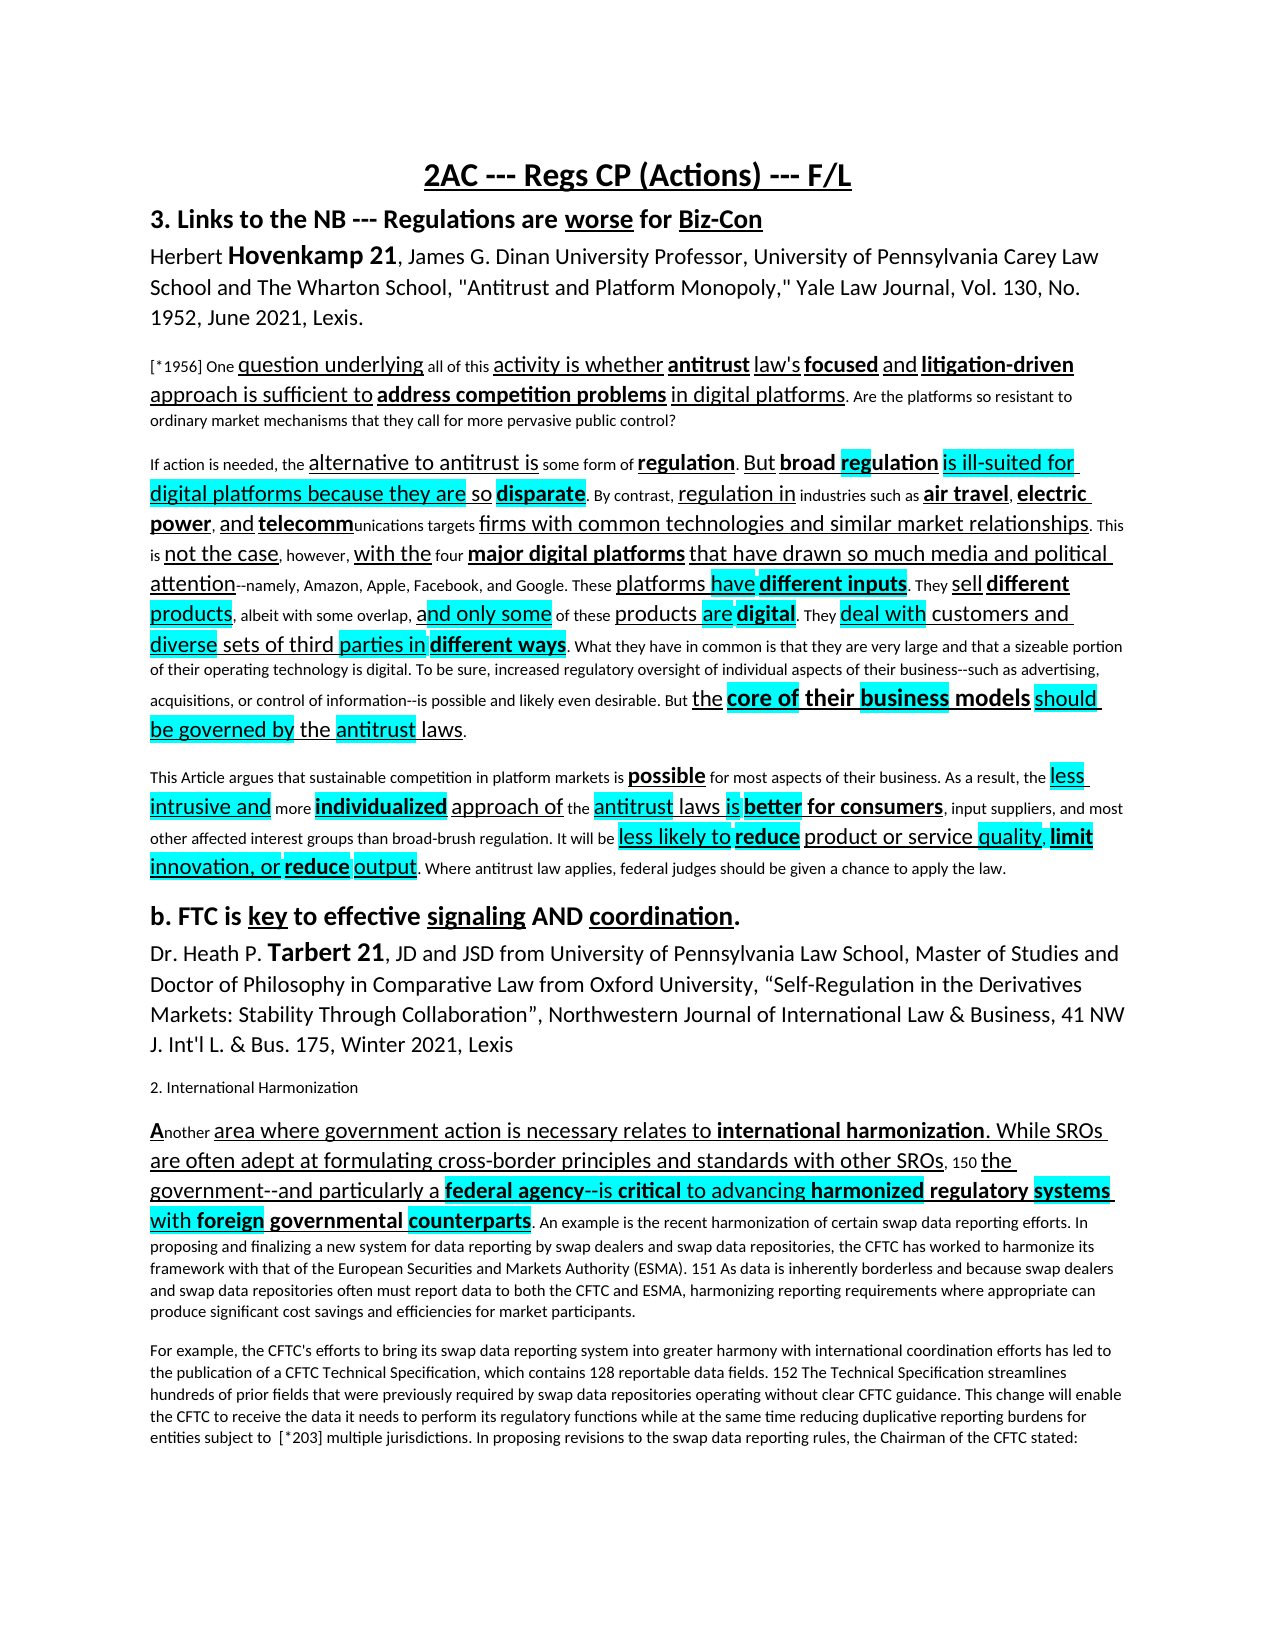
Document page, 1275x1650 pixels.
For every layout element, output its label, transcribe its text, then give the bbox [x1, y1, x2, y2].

subtitle b. FTC is key to effective signaling AND coordination. [150, 899, 1125, 932]
text This Article argues that sustainable competition in platform markets is possible for most aspects of their business. As a result, the less intrusive and more individualized approach of the antitrust laws is better for consumers, input suppliers, and most other affected interest groups than broad-brush regulation. It will be less likely to reduce product or service quality, limit innovation, or reduce output. Where antitrust law applies, federal judges should be given a chance to apply the law. [150, 762, 1125, 880]
text If action is needed, the alternative to antitrust is some form of regulation. But broad regulation is ill-suited for digital platforms because they are so disparate. By contrast, regulation in industries such as air travel, electric power, and telecommunications targets firms with common technologies and similar market relationships. This is not the case, however, with the four major digital platforms that have drawn so much media and political attention--namely, Amazon, Apple, Facebook, and Google. These platforms have different inputs. They sell different products, albeit with some overlap, and only some of these products are digital. They deal with customers and diverse sets of third parties in different ways. What they have in common is that they are very large and that a sizeable portion of their operating technology is digital. To be sure, increased regulatory oversight of individual aspects of their business--such as advertising, acquisitions, or control of information--is possible and likely even desirable. But the core of their business models should be governed by the antitrust laws. [150, 448, 1125, 743]
text [*1956] One question underlying all of this activity is whether antitrust law's focused and litigation-driven approach is sufficient to address competition problems in digital platforms. Are the platforms so resistant to ordinary market mechanisms that they call for more pervasive public control? [150, 350, 1125, 430]
text Another area where government action is necessary relates to international harmonization. While SROs are often adept at formulating cross-border principles and standards with other SROs, 150 the government--and particularly a federal agency--is critical to advancing harmonized regulatory systems with foreign governmental counterparts. An example is the recent harmonization of certain swap data reporting efforts. In proposing and finalizing a new system for data reporting by swap dealers and swap data repositories, the CFTC has worked to harmonize its framework with that of the European Securities and Markets Authority (ESMA). 151 As data is inherently borderless and because swap dealers and swap data repositories often must report data to both the CFTC and ESMA, harmonizing reporting requirements where appropriate can produce significant cost savings and efficiencies for market participants. [150, 1116, 1125, 1322]
text Herbert Hovenkamp 21, James G. Dinan University Professor, University of Pennsylvania Carey Law School and The Wharton School, "Antitrust and Platform Monopoly," Yale Law Journal, Vol. 130, No. 1952, June 2021, Lexis. [150, 238, 1125, 331]
text Dr. Heath P. Tarbert 21, JD and JSD from University of Pennsylvania Law School, Master of Studies and Doctor of Philosophy in Comparative Law from Oxford University, “Self-Regulation in the Derivatives Markets: Stability Through Collaboration”, Northwestern Journal of International Law & Business, 41 NW J. Int'l L. & Bus. 175, Winter 2021, Lexis [150, 935, 1125, 1058]
text For example, the CFTC's efforts to bring its swap data reporting system into greater harmony with international coordination efforts has led to the publication of a CFTC Technical Specification, which contains 128 reportable data fields. 152 The Technical Specification streamlines hundreds of prior fields that were previously required by swap data repositories operating without clear CFTC guidance. This change will enable the CFTC to receive the data it needs to perform its regulatory functions while at the same time reducing duplicative reporting burdens for entities subject to [*203] multiple jurisdictions. In proposing revisions to the swap data reporting rules, the Chairman of the CFTC stated: [150, 1340, 1125, 1448]
text 2. International Harmonization [150, 1077, 1125, 1098]
subtitle 3. Links to the NB --- Regulations are worse for Biz-Con [150, 202, 1125, 235]
subtitle 2AC --- Regs CP (Actions) --- F/L [150, 154, 1125, 195]
